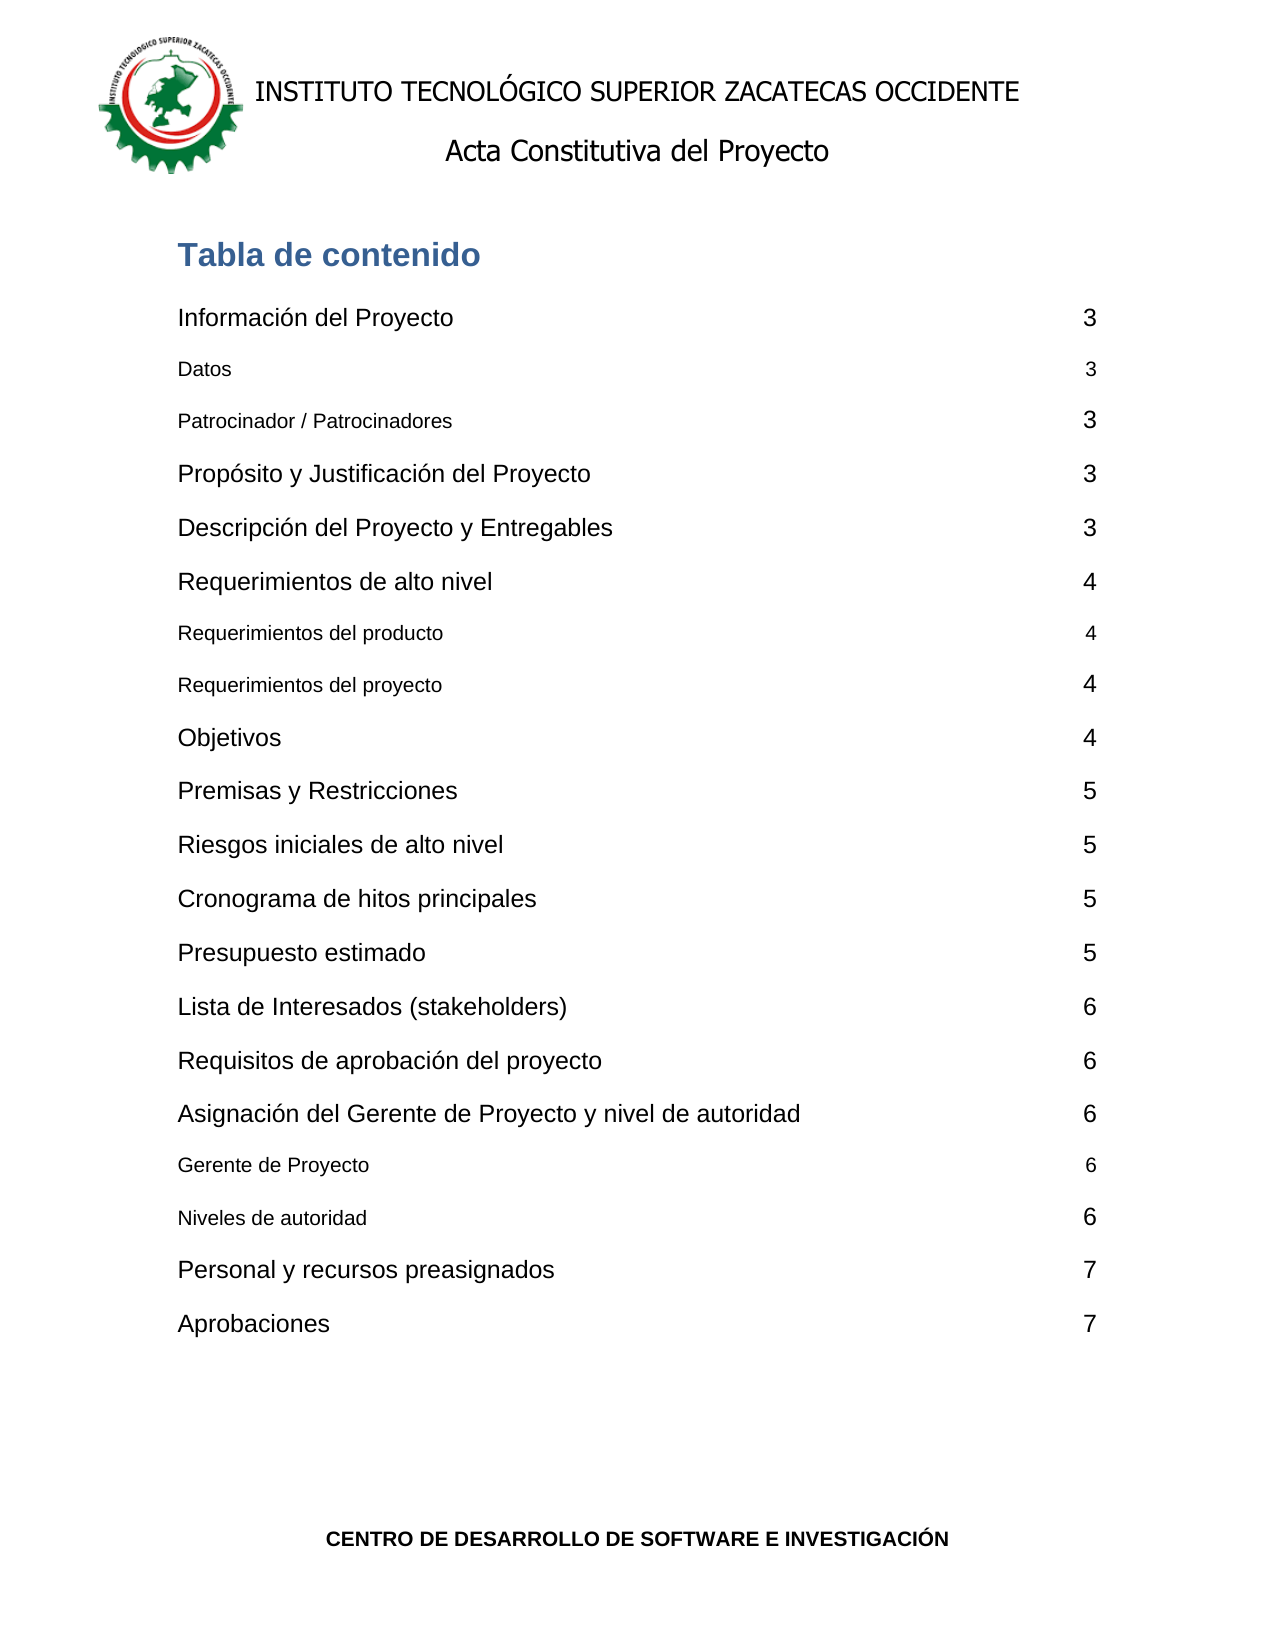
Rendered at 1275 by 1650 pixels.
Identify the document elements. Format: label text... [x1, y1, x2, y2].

picture [98, 37, 244, 174]
text Tabla de contenido [177, 236, 1098, 274]
